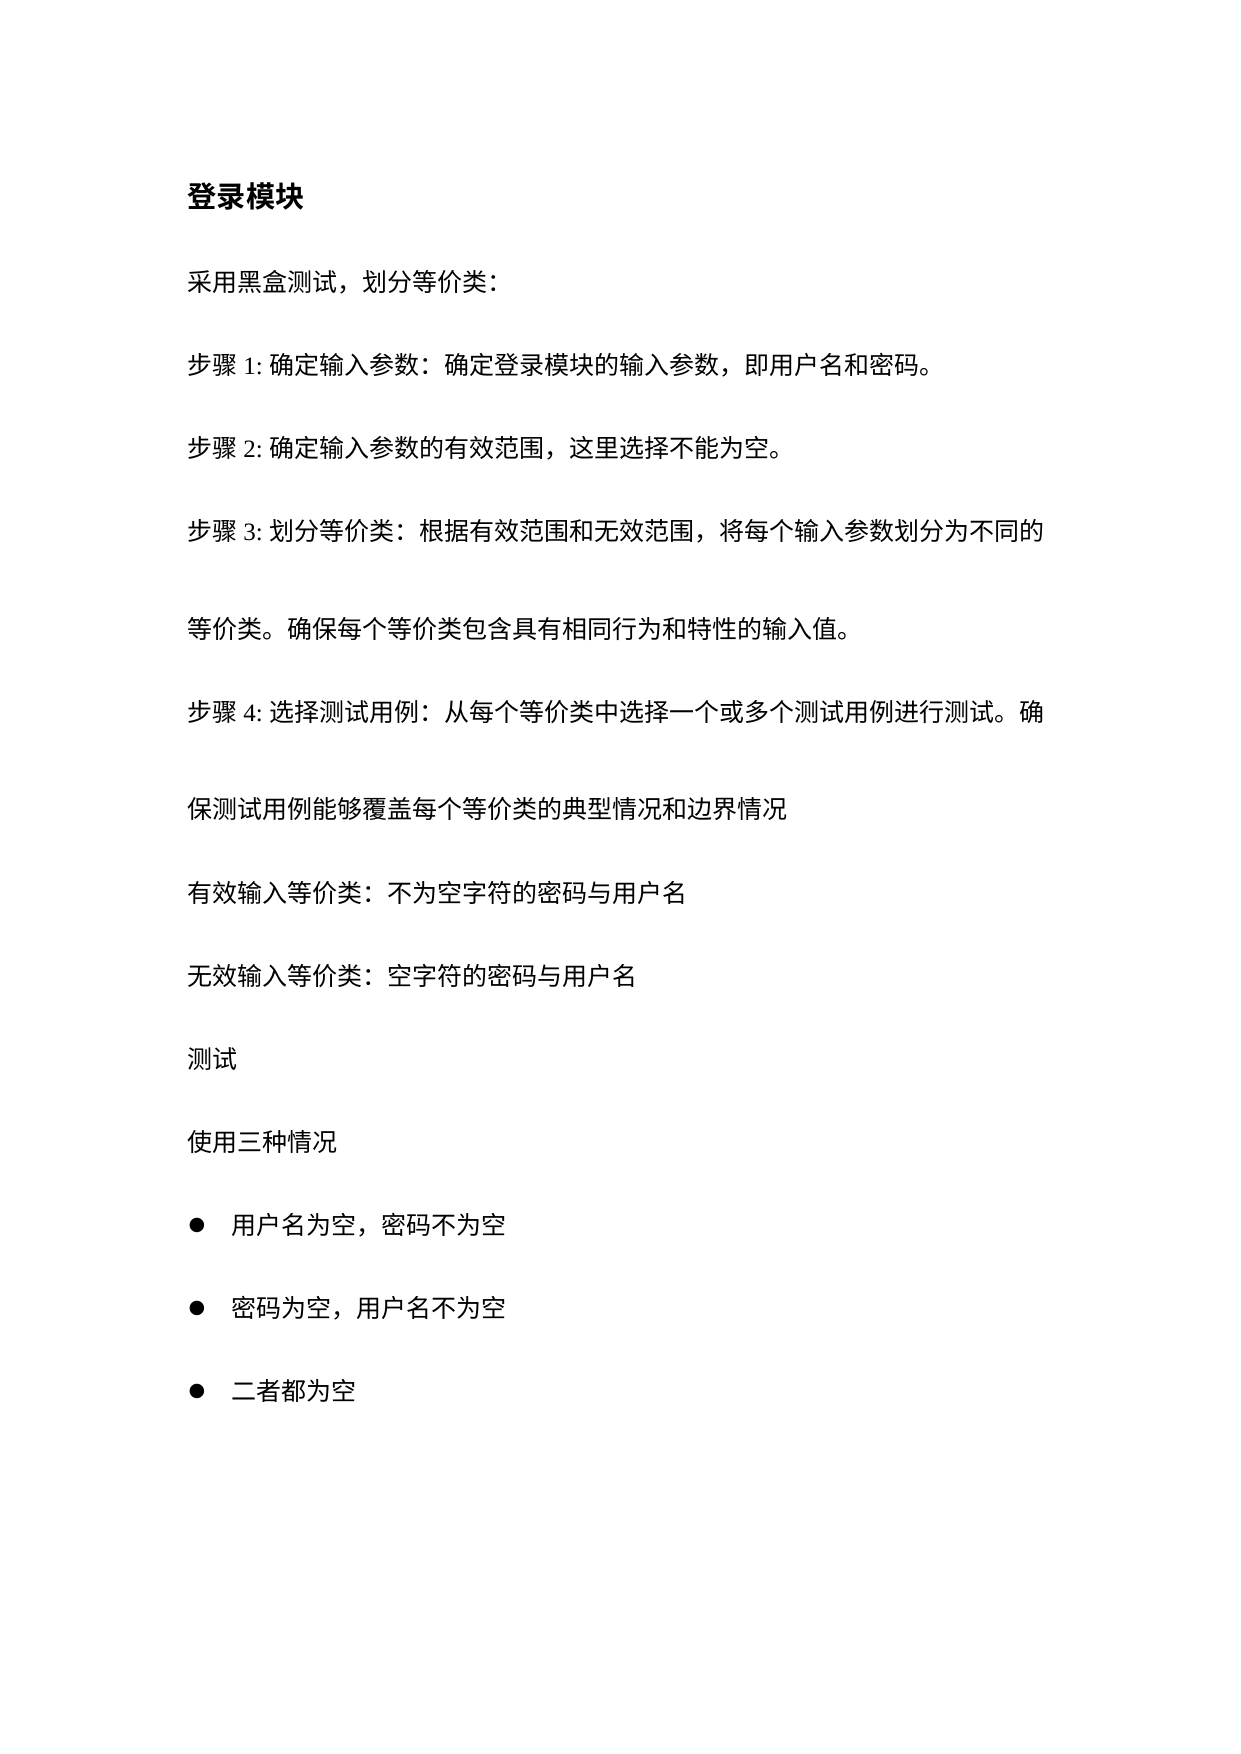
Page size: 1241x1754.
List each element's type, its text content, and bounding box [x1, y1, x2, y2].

text 使用三种情况 [187, 1108, 1053, 1173]
text 登录模块 [187, 162, 1053, 227]
text 步骤 3: 划分等价类：根据有效范围和无效范围，将每个输入参数划分为不同的等价类。确保每个等价类包含具有相同行为和特性的输入值。 [187, 497, 1053, 660]
text 采用黑盒测试，划分等价类： [187, 248, 1053, 313]
text 步骤 1: 确定输入参数：确定登录模块的输入参数，即用户名和密码。 [187, 331, 1053, 396]
text 测试 [187, 1025, 1053, 1090]
text 步骤 2: 确定输入参数的有效范围，这里选择不能为空。 [187, 414, 1053, 479]
list 用户名为空，密码不为空 [187, 1191, 1053, 1256]
text 无效输入等价类：空字符的密码与用户名 [187, 942, 1053, 1007]
text 步骤 4: 选择测试用例：从每个等价类中选择一个或多个测试用例进行测试。确保测试用例能够覆盖每个等价类的典型情况和边界情况 [187, 678, 1053, 841]
list 二者都为空 [187, 1357, 1053, 1422]
text 有效输入等价类：不为空字符的密码与用户名 [187, 859, 1053, 924]
list 密码为空，用户名不为空 [187, 1274, 1053, 1339]
